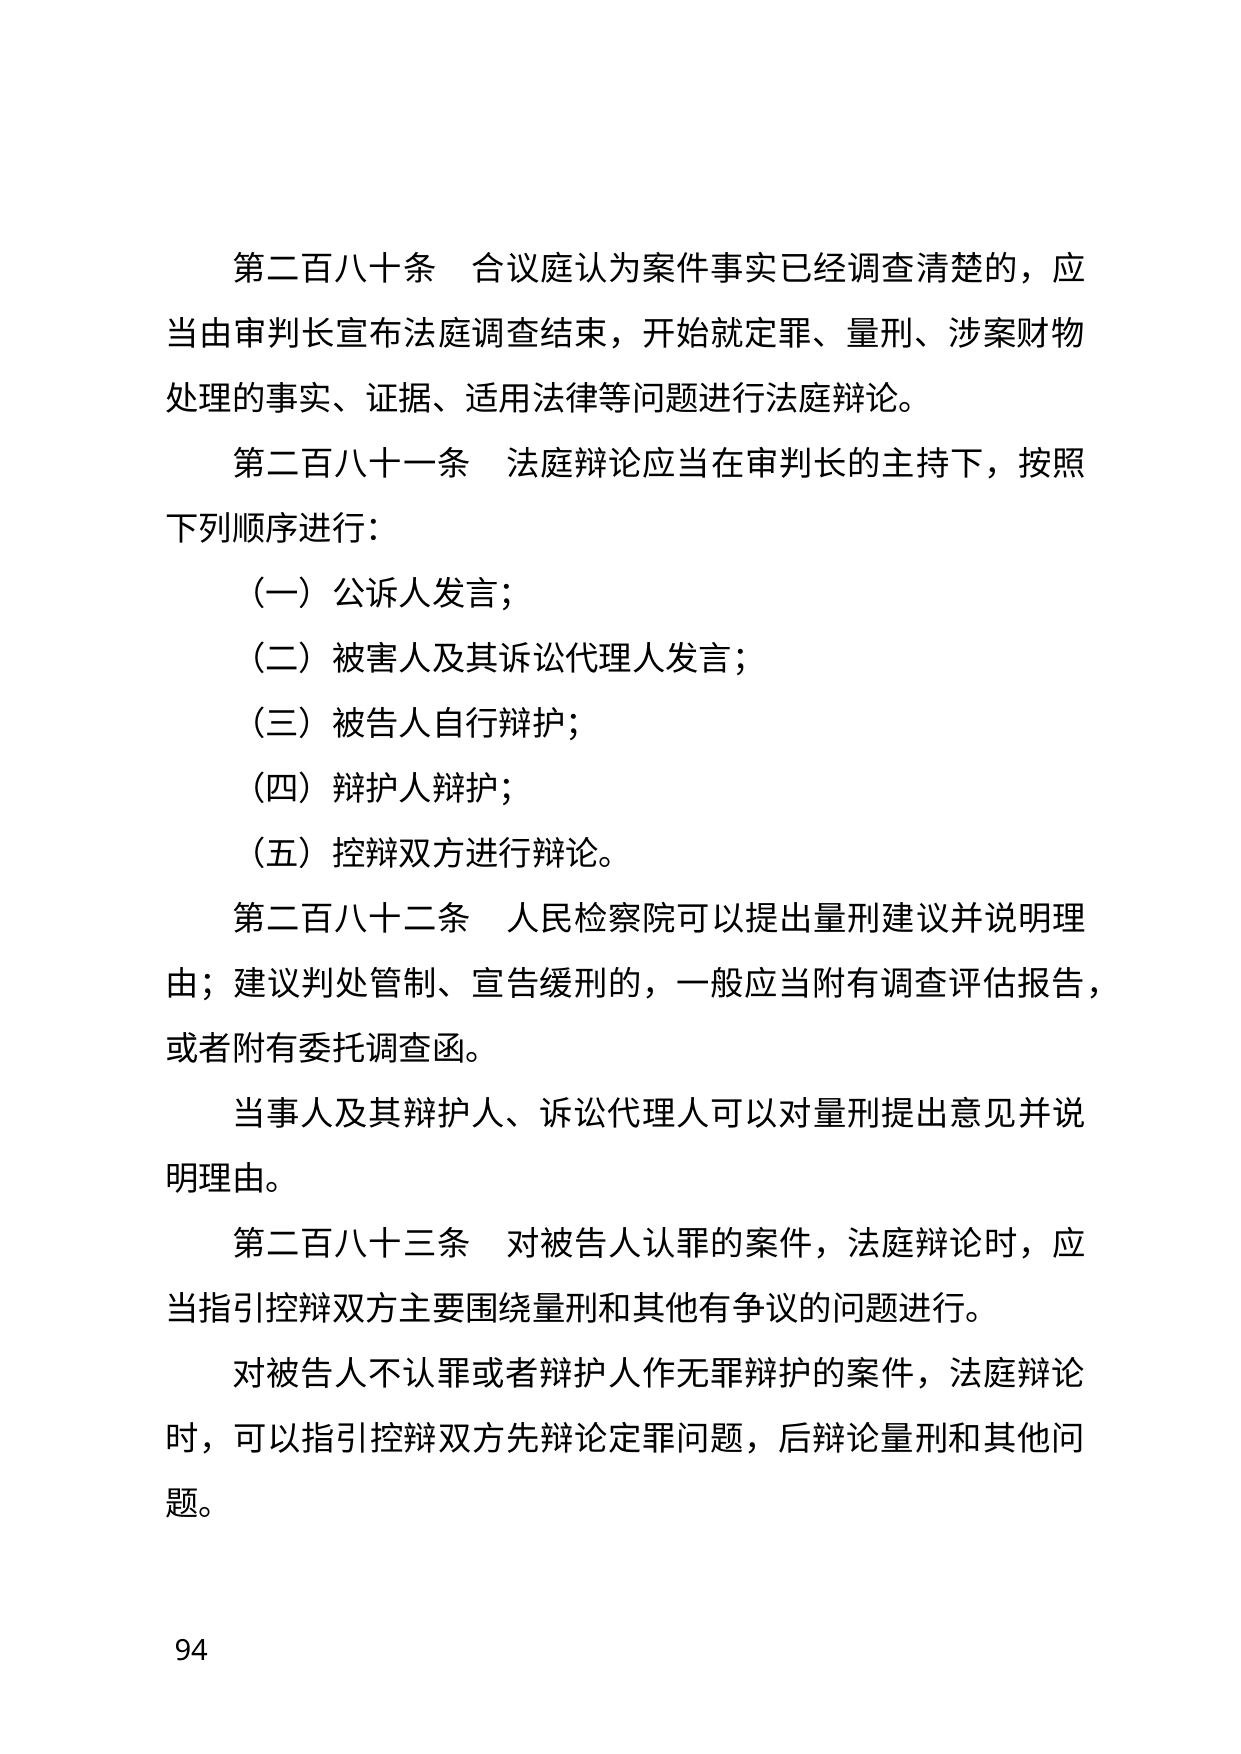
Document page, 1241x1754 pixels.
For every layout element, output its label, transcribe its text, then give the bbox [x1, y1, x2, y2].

text （二）被害人及其诉讼代理人发言； [165, 623, 1087, 688]
text 当事人及其辩护人、诉讼代理人可以对量刑提出意见并说明理由。 [165, 1078, 1087, 1208]
text 对被告人不认罪或者辩护人作无罪辩护的案件，法庭辩论时，可以指引控辩双方先辩论定罪问题，后辩论量刑和其他问题。 [165, 1338, 1087, 1533]
text 第二百八十一条 法庭辩论应当在审判长的主持下，按照下列顺序进行： [165, 428, 1087, 558]
text 第二百八十条 合议庭认为案件事实已经调查清楚的，应当由审判长宣布法庭调查结束，开始就定罪、量刑、涉案财物处理的事实、证据、适用法律等问题进行法庭辩论。 [165, 233, 1087, 428]
text 第二百八十二条 人民检察院可以提出量刑建议并说明理由；建议判处管制、宣告缓刑的，一般应当附有调查评估报告，或者附有委托调查函。 [165, 883, 1087, 1078]
text 第二百八十三条 对被告人认罪的案件，法庭辩论时，应当指引控辩双方主要围绕量刑和其他有争议的问题进行。 [165, 1208, 1087, 1338]
text （五）控辩双方进行辩论。 [165, 818, 1087, 883]
text （四）辩护人辩护； [165, 753, 1087, 818]
text （一）公诉人发言； [165, 558, 1087, 623]
text （三）被告人自行辩护； [165, 688, 1087, 753]
